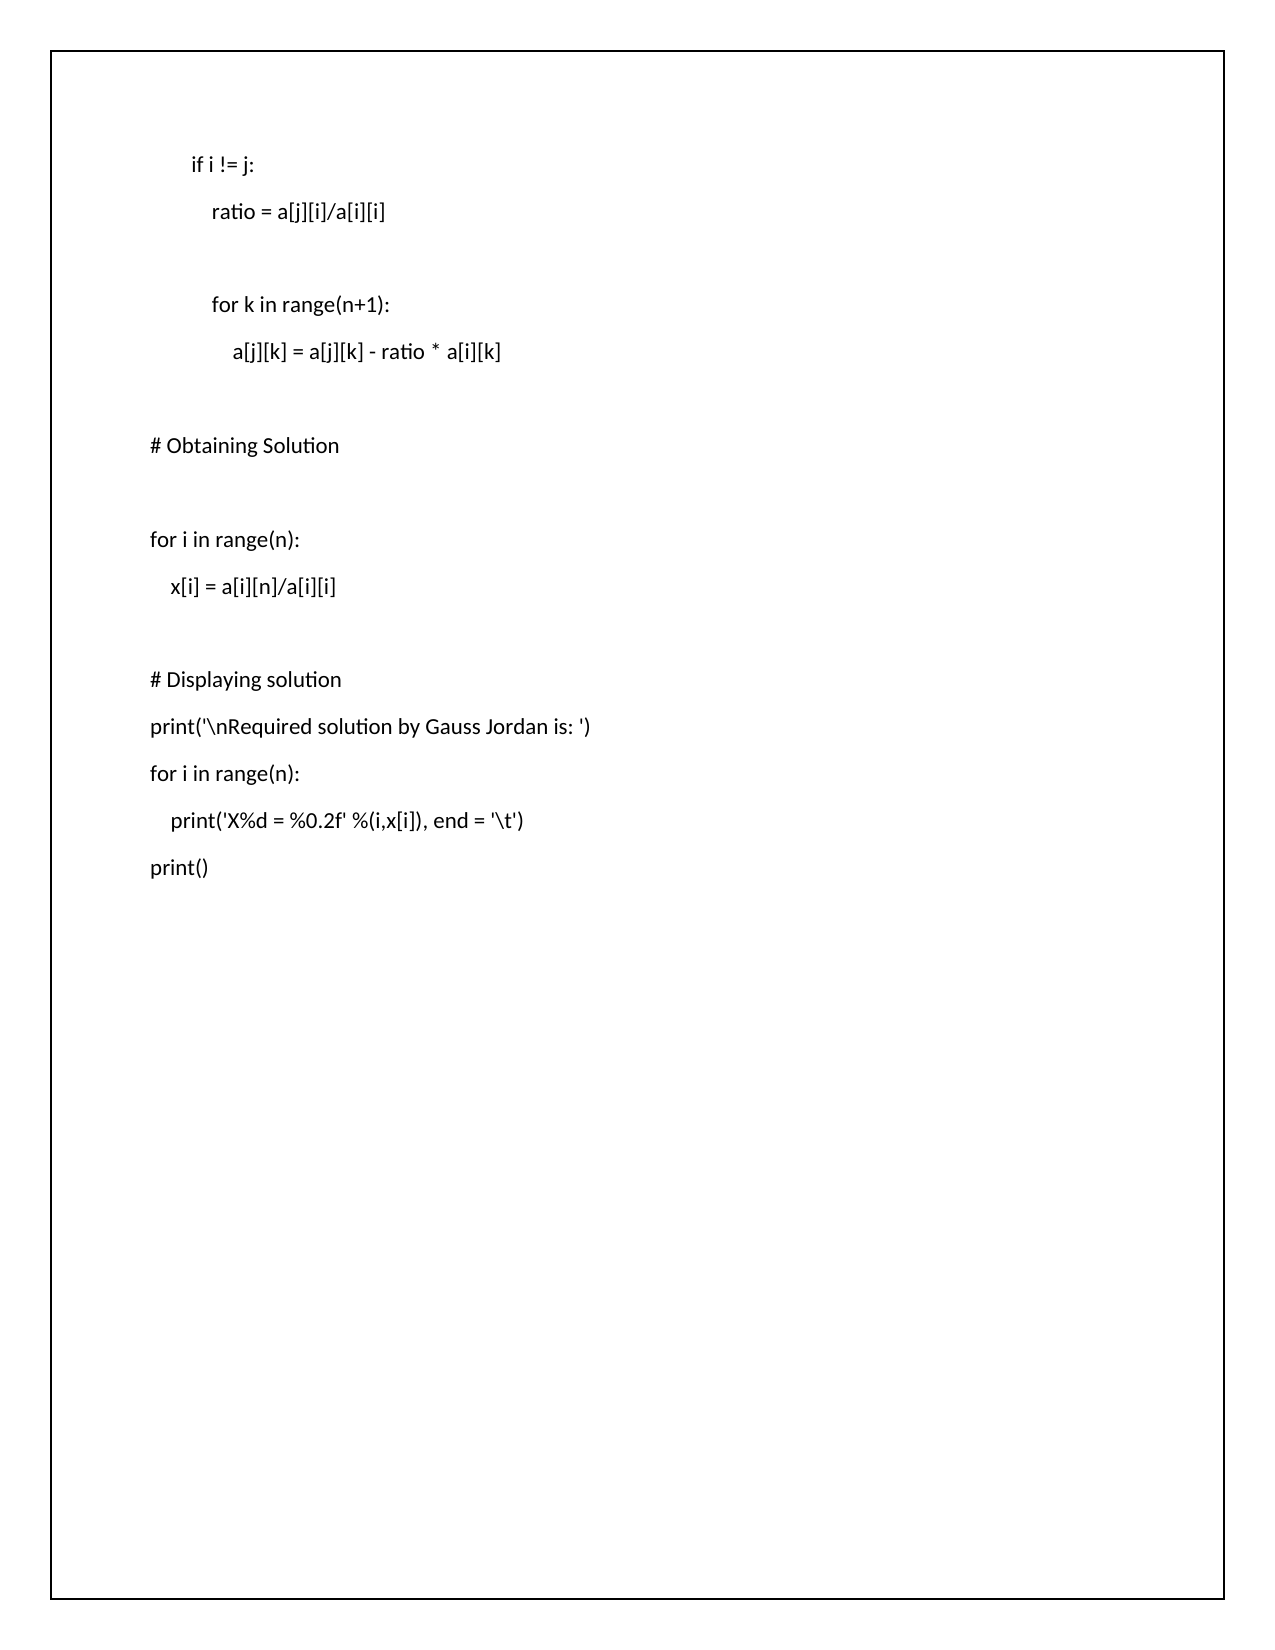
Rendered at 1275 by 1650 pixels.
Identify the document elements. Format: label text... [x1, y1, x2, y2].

text # Obtaining Solution [150, 431, 1125, 459]
text a[j][k] = a[j][k] - ratio * a[i][k] [150, 337, 1125, 366]
text for i in range(n): [150, 525, 1125, 553]
text for k in range(n+1): [150, 291, 1125, 319]
text print() [150, 853, 1125, 881]
text ratio = a[j][i]/a[i][i] [150, 197, 1125, 225]
text if i != j: [150, 150, 1125, 178]
text print('X%d = %0.2f' %(i,x[i]), end = '\t') [150, 806, 1125, 834]
text x[i] = a[i][n]/a[i][i] [150, 572, 1125, 600]
text for i in range(n): [150, 759, 1125, 787]
text # Displaying solution [150, 666, 1125, 694]
text print('\nRequired solution by Gauss Jordan is: ') [150, 712, 1125, 741]
